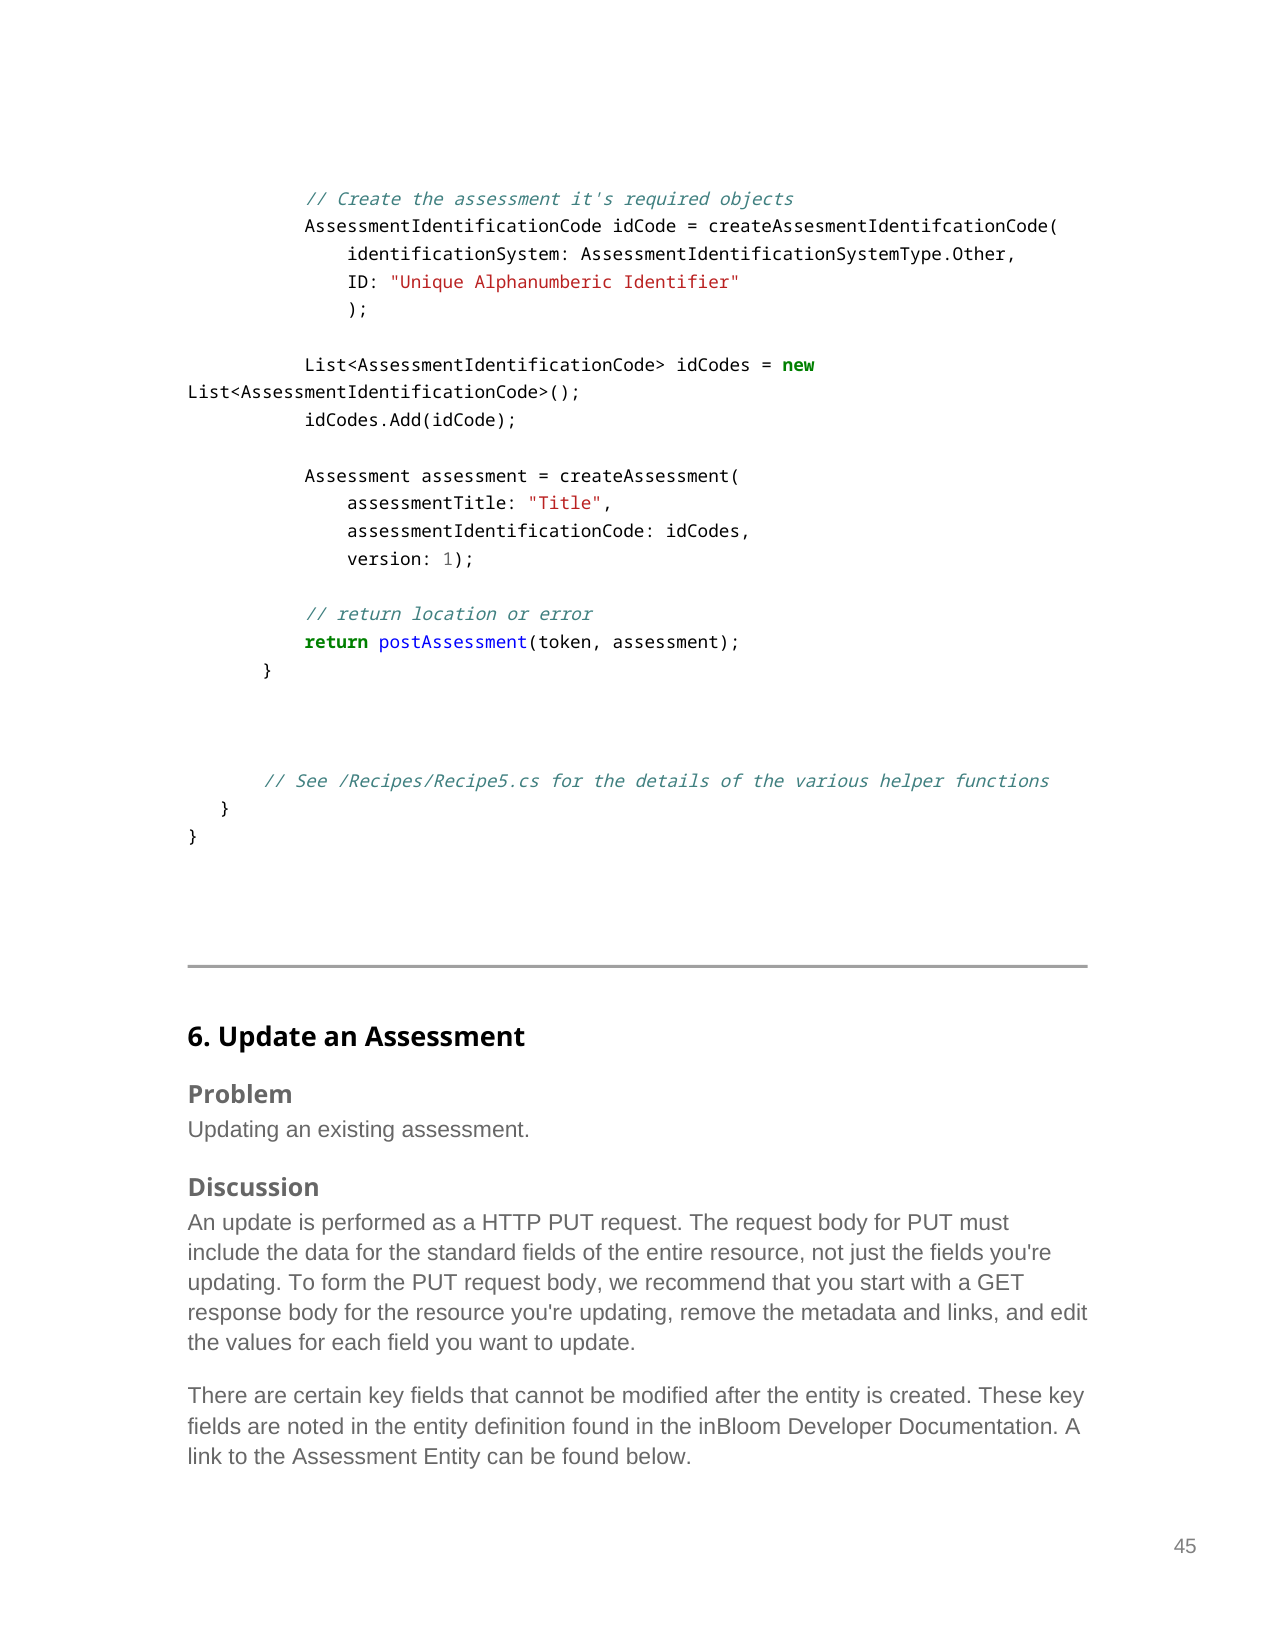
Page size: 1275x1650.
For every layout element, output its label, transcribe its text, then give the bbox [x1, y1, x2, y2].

text There are certain key fields that cannot be modified after the entity is created. These key fields are noted in the entity definition found in the inBloom Developer Documentation. A link to the Assessment Entity can be found below. [187, 1382, 1087, 1469]
subtitle Discussion [187, 1169, 1087, 1203]
text Updating an existing assessment. [187, 1116, 1087, 1142]
subtitle 6. Update an Assessment [187, 1018, 1087, 1055]
text // See /Recipes/Recipe5.cs for the details of the various helper functions } } [187, 768, 1087, 848]
subtitle Problem [187, 1077, 1087, 1111]
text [187, 186, 1087, 681]
text An update is performed as a HTTP PUT request. The request body for PUT must include the data for the standard fields of the entire resource, not just the fields you're updating. To form the PUT request body, we recommend that you start with a GET response body for the resource you're updating, remove the metadata and links, and edit the values for each field you want to update. [187, 1208, 1087, 1356]
